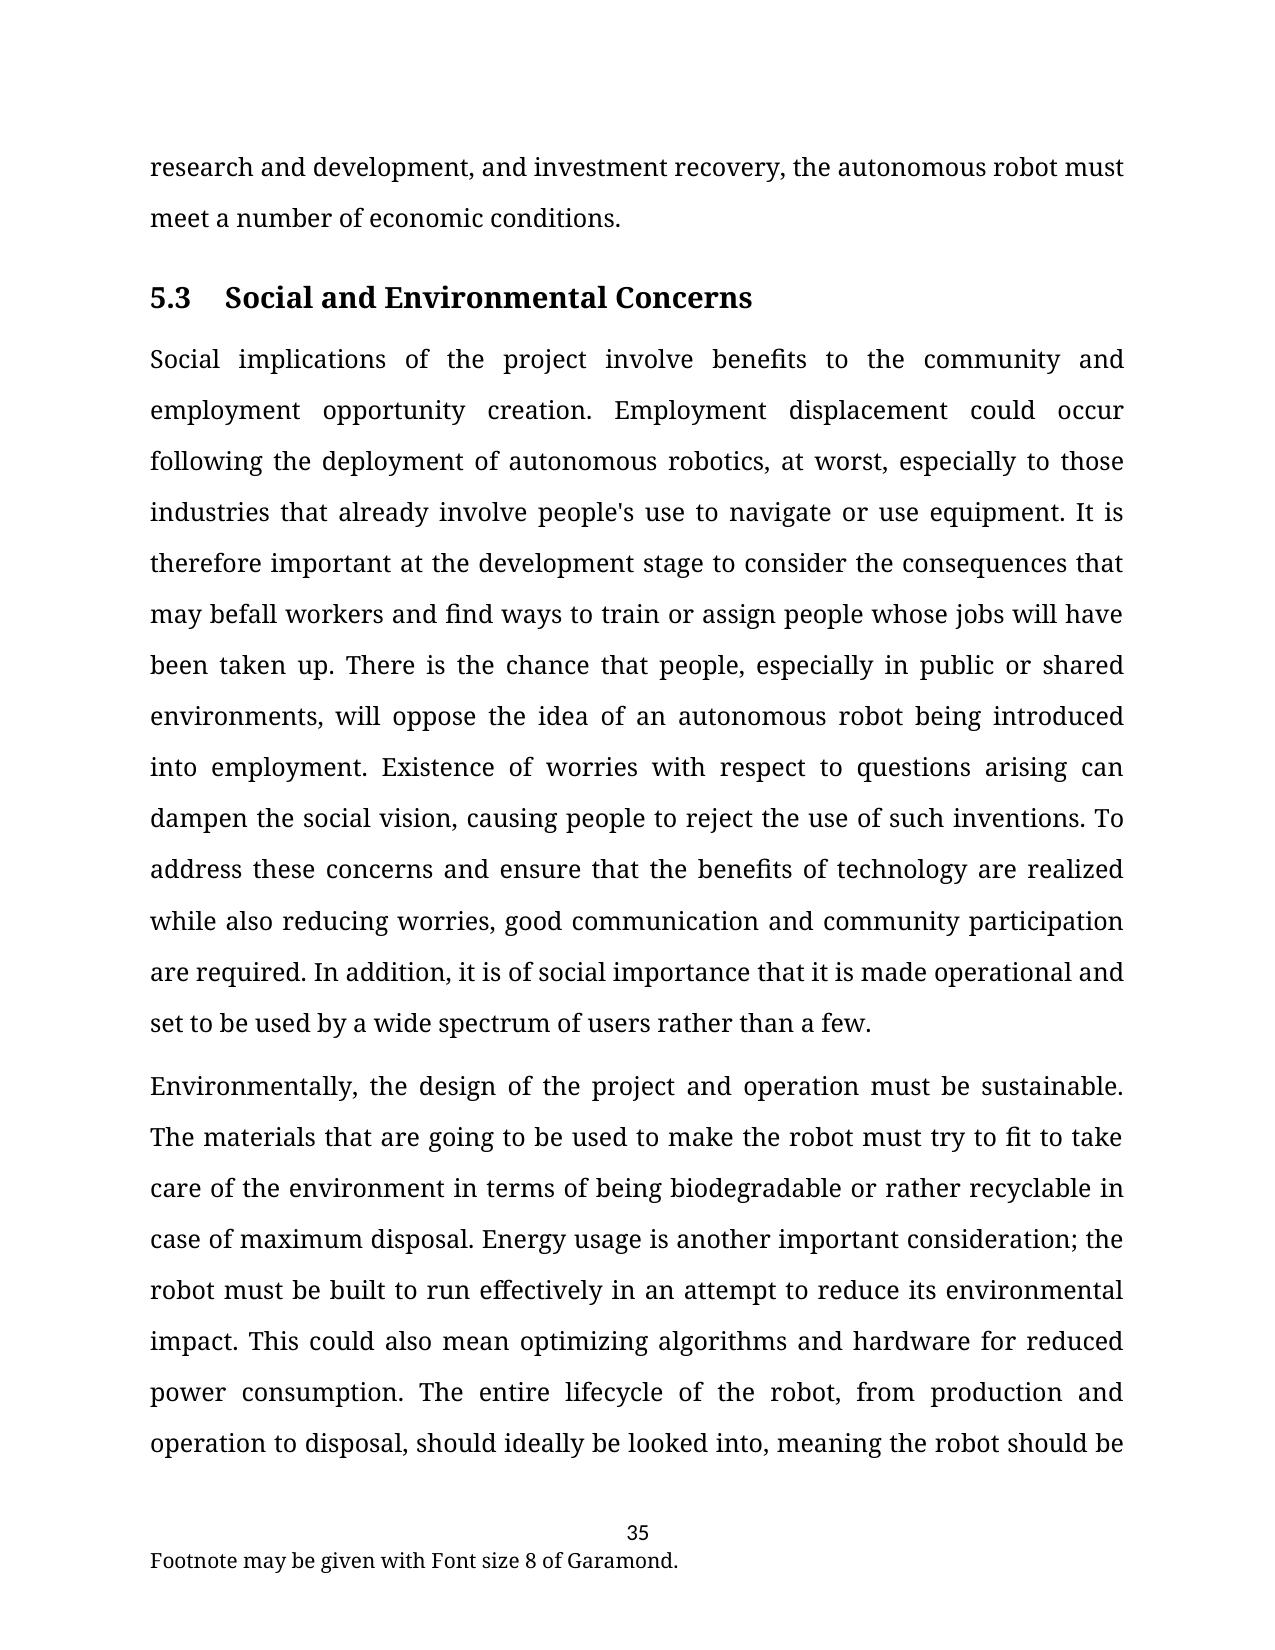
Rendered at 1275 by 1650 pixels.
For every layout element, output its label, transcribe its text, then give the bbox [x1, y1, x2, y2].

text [150, 150, 1125, 235]
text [150, 1069, 1125, 1460]
subtitle Social and Environmental Concerns [150, 277, 1125, 317]
text Social implications of the project involve benefits to the community and employment opportunity creation. Employment displacement could occur following the deployment of autonomous robotics, at worst, especially to those industries that already involve people's use to navigate or use equipment. It is therefore important at the development stage to consider the consequences that may befall workers and find ways to train or assign people whose jobs will have been taken up. There is the chance that people, especially in public or shared environments, will oppose the idea of an autonomous robot being introduced into employment. Existence of worries with respect to questions arising can dampen the social vision, causing people to reject the use of such inventions. To address these concerns and ensure that the benefits of technology are realized while also reducing worries, good communication and community participation are required. In addition, it is of social importance that it is made operational and set to be used by a wide spectrum of users rather than a few. [150, 342, 1125, 1039]
